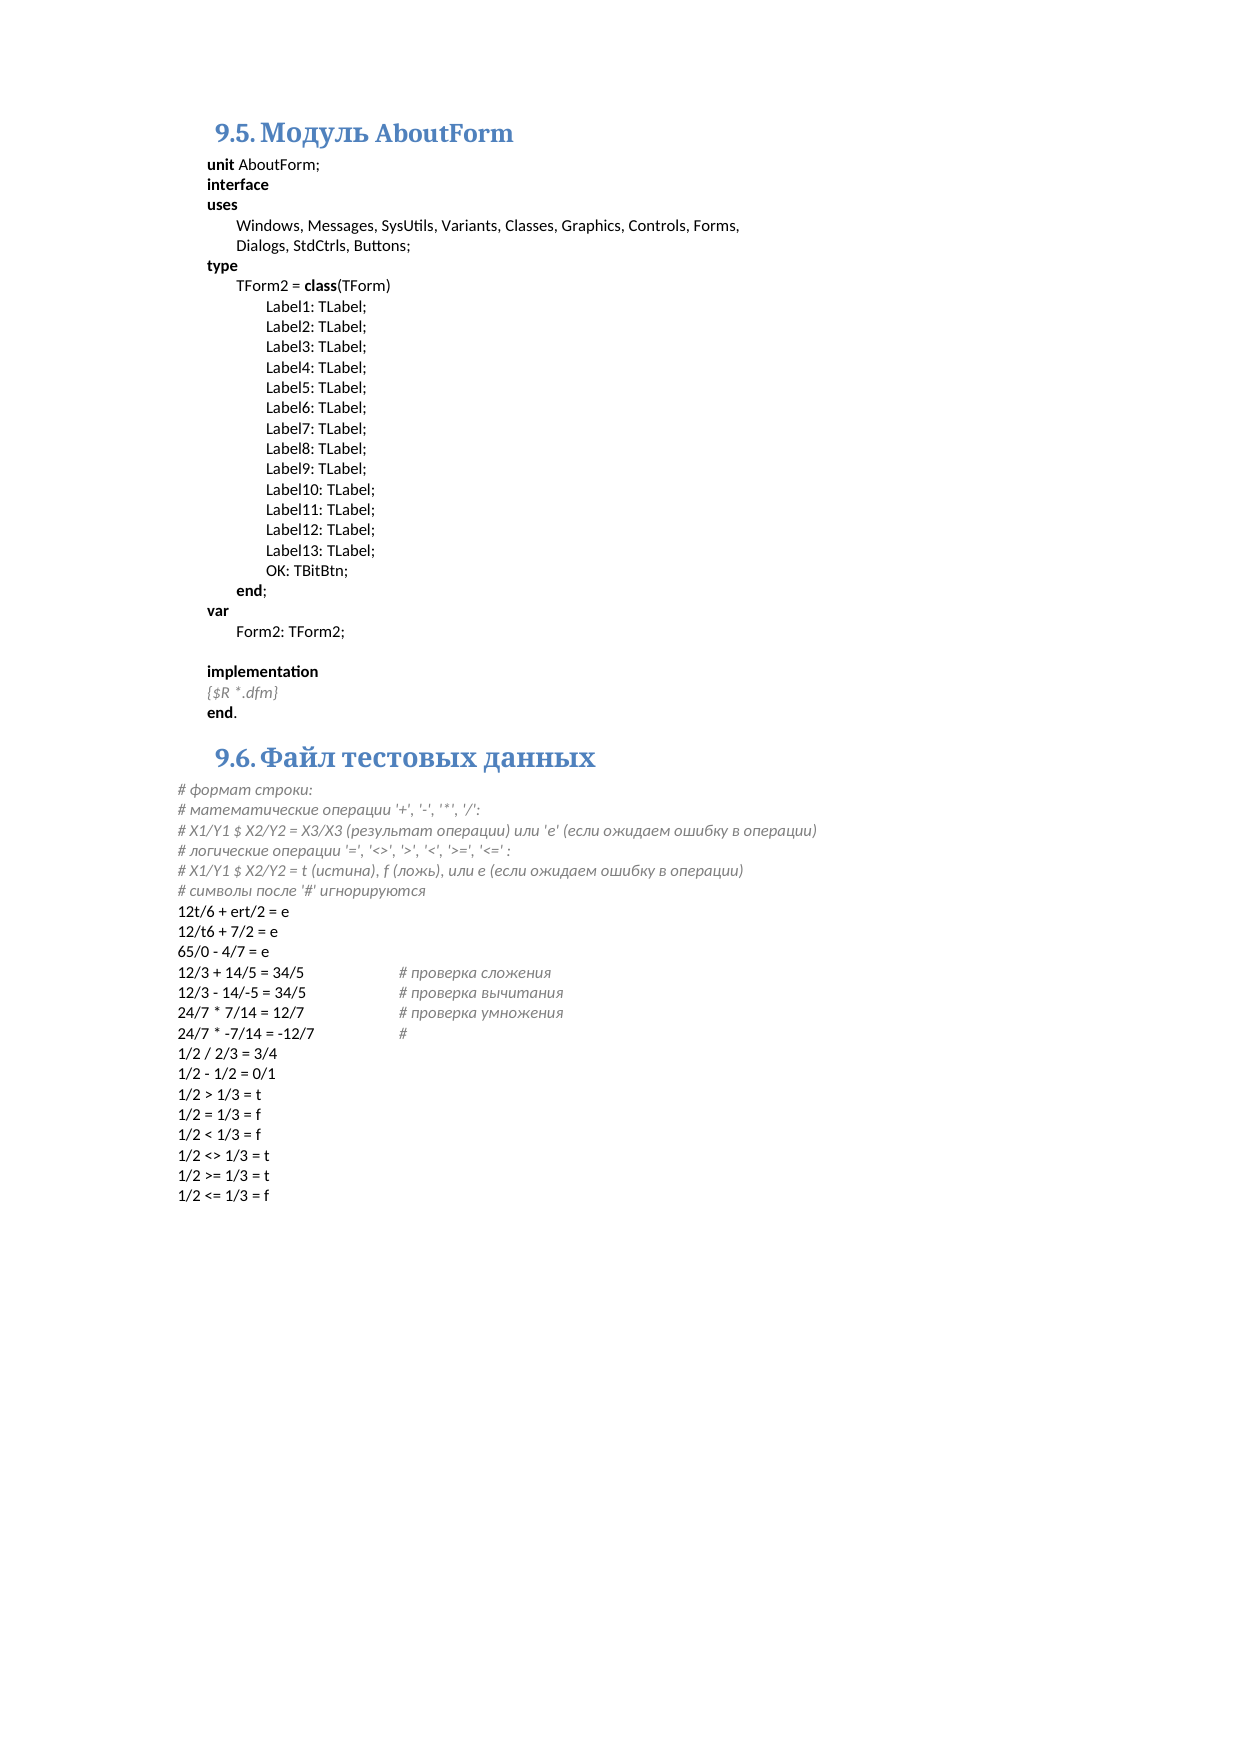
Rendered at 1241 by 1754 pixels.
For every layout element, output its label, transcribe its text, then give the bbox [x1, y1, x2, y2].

text # X1/Y1 $ X2/Y2 = t (истина), f (ложь), или е (если ожидаем ошибку в операции) [177, 860, 1152, 881]
text Label12: TLabel; [207, 519, 1152, 540]
text Label7: TLabel; [207, 418, 1152, 438]
text unit AboutForm; [207, 154, 1152, 174]
text 12/t6 + 7/2 = e [177, 921, 1152, 942]
text Windows, Messages, SysUtils, Variants, Classes, Graphics, Controls, Forms, [207, 215, 1152, 235]
text uses [207, 194, 1152, 215]
subtitle Файл тестовых данных [215, 743, 1152, 774]
text Label5: TLabel; [207, 377, 1152, 398]
text 24/7 * -7/14 = -12/7 # [177, 1023, 1152, 1043]
text Label3: TLabel; [207, 337, 1152, 357]
text # символы после '#' игнорируются [177, 881, 1152, 901]
text Label6: TLabel; [207, 398, 1152, 418]
text 1/2 <> 1/3 = t [177, 1145, 1152, 1165]
text end. [207, 702, 1152, 723]
text OK: TBitBtn; [207, 560, 1152, 580]
text Label2: TLabel; [207, 316, 1152, 337]
text Label13: TLabel; [207, 540, 1152, 560]
text {$R *.dfm} [207, 682, 1152, 702]
text # X1/Y1 $ X2/Y2 = X3/X3 (результат операции) или 'e' (если ожидаем ошибку в операции) [177, 820, 1152, 840]
text 12t/6 + ert/2 = e [177, 901, 1152, 921]
text 1/2 < 1/3 = f [177, 1124, 1152, 1145]
text interface [207, 174, 1152, 194]
text Label1: TLabel; [207, 296, 1152, 316]
text Form2: TForm2; [207, 621, 1152, 641]
text 65/0 - 4/7 = e [177, 942, 1152, 962]
subtitle Модуль AboutForm [215, 118, 1152, 149]
text 24/7 * 7/14 = 12/7 # проверка умножения [177, 1003, 1152, 1023]
text # формат строки: [177, 779, 1152, 799]
text Label11: TLabel; [207, 499, 1152, 519]
text Label4: TLabel; [207, 357, 1152, 377]
text Label10: TLabel; [207, 479, 1152, 499]
text var [207, 601, 1152, 621]
text end; [207, 580, 1152, 601]
text 1/2 > 1/3 = t [177, 1084, 1152, 1104]
text 1/2 / 2/3 = 3/4 [177, 1043, 1152, 1063]
text 1/2 = 1/3 = f [177, 1104, 1152, 1124]
text type [207, 255, 1152, 276]
text TForm2 = class(TForm) [207, 276, 1152, 296]
text # логические операции '=', '<>', '>', '<', '>=', '<=' : [177, 840, 1152, 860]
text 1/2 >= 1/3 = t [177, 1165, 1152, 1185]
text Dialogs, StdCtrls, Buttons; [207, 235, 1152, 255]
text # математические операции '+', '-', '*', '/': [177, 799, 1152, 820]
text Label8: TLabel; [207, 438, 1152, 458]
text implementation [207, 662, 1152, 682]
text 1/2 - 1/2 = 0/1 [177, 1063, 1152, 1084]
text 12/3 + 14/5 = 34/5 # проверка сложения [177, 962, 1152, 982]
text 12/3 - 14/-5 = 34/5 # проверка вычитания [177, 982, 1152, 1003]
text 1/2 <= 1/3 = f [177, 1185, 1152, 1206]
text Label9: TLabel; [207, 458, 1152, 479]
